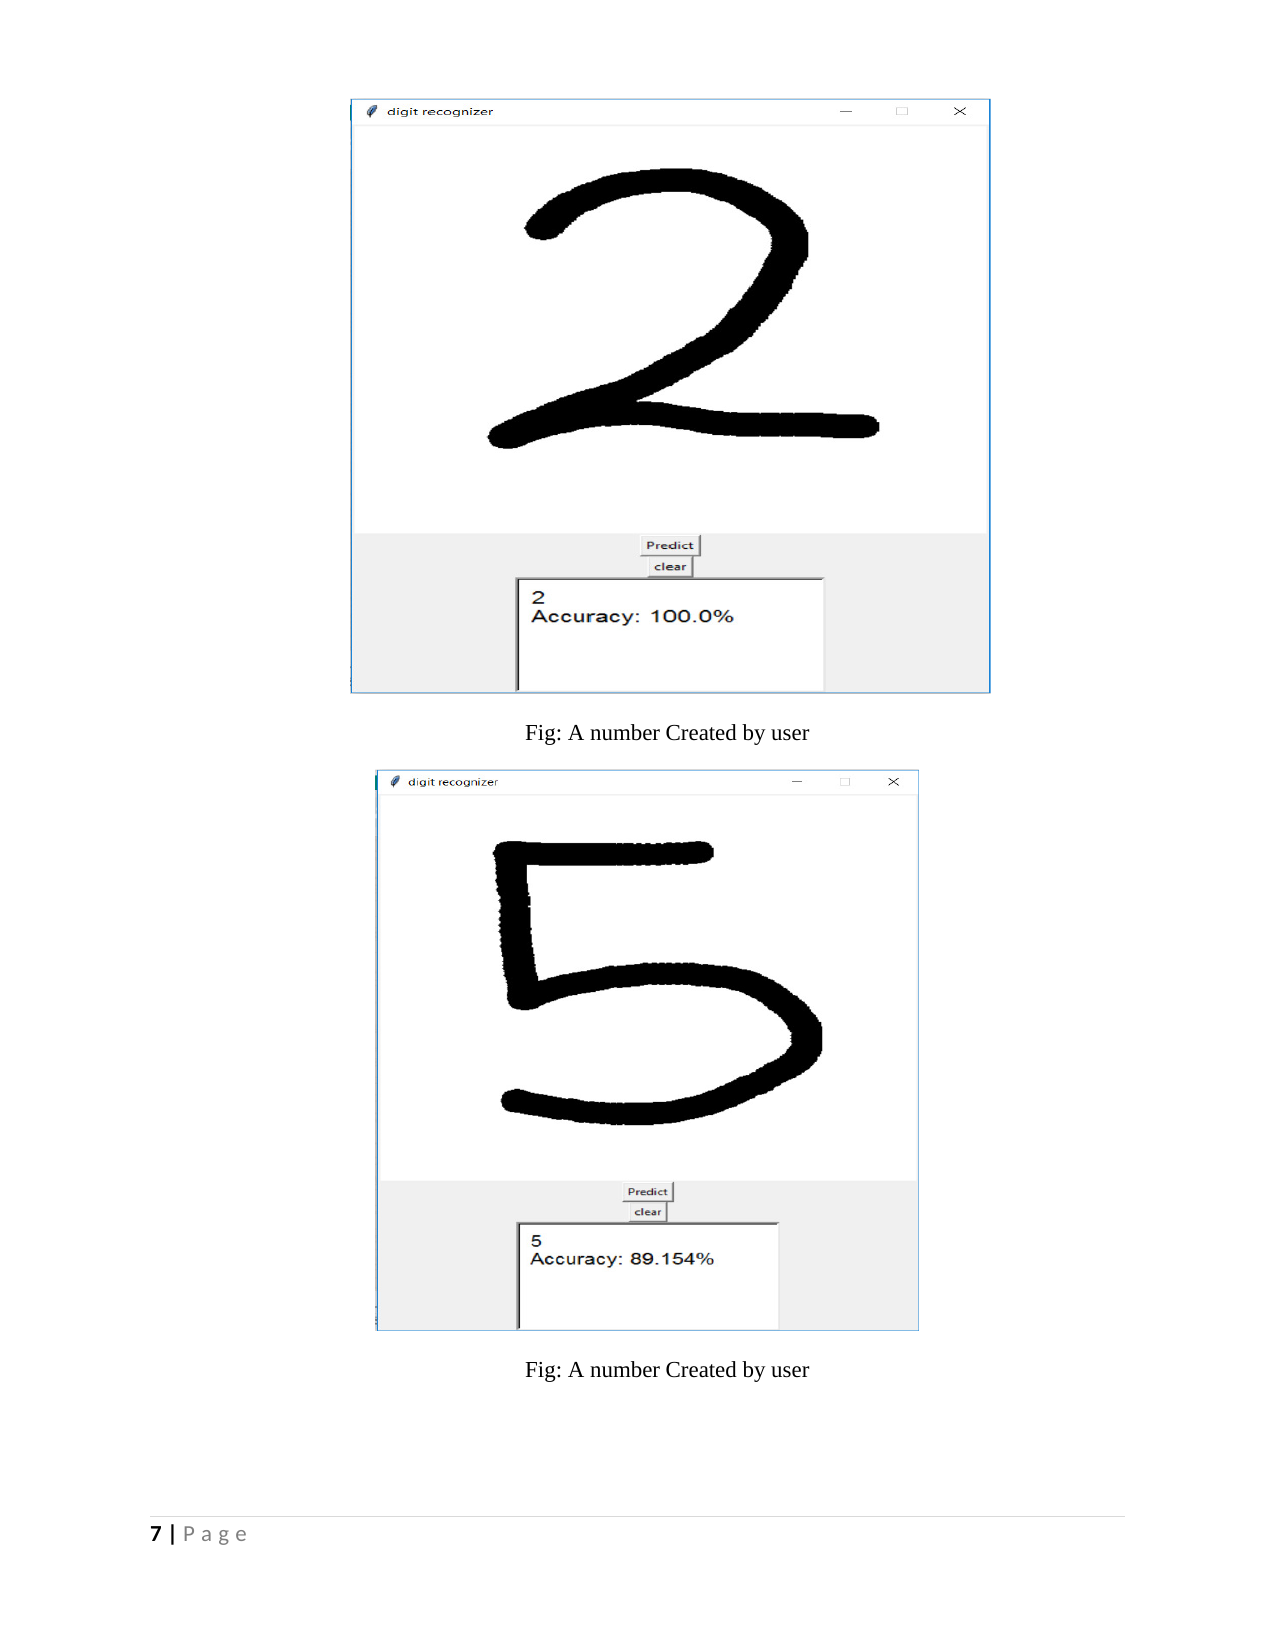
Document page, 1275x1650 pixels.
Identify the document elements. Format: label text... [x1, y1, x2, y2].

picture [375, 769, 919, 1331]
picture [350, 98, 991, 694]
text Fig: A number Created by user [450, 1356, 1125, 1382]
text Fig: A number Created by user [450, 719, 1125, 745]
